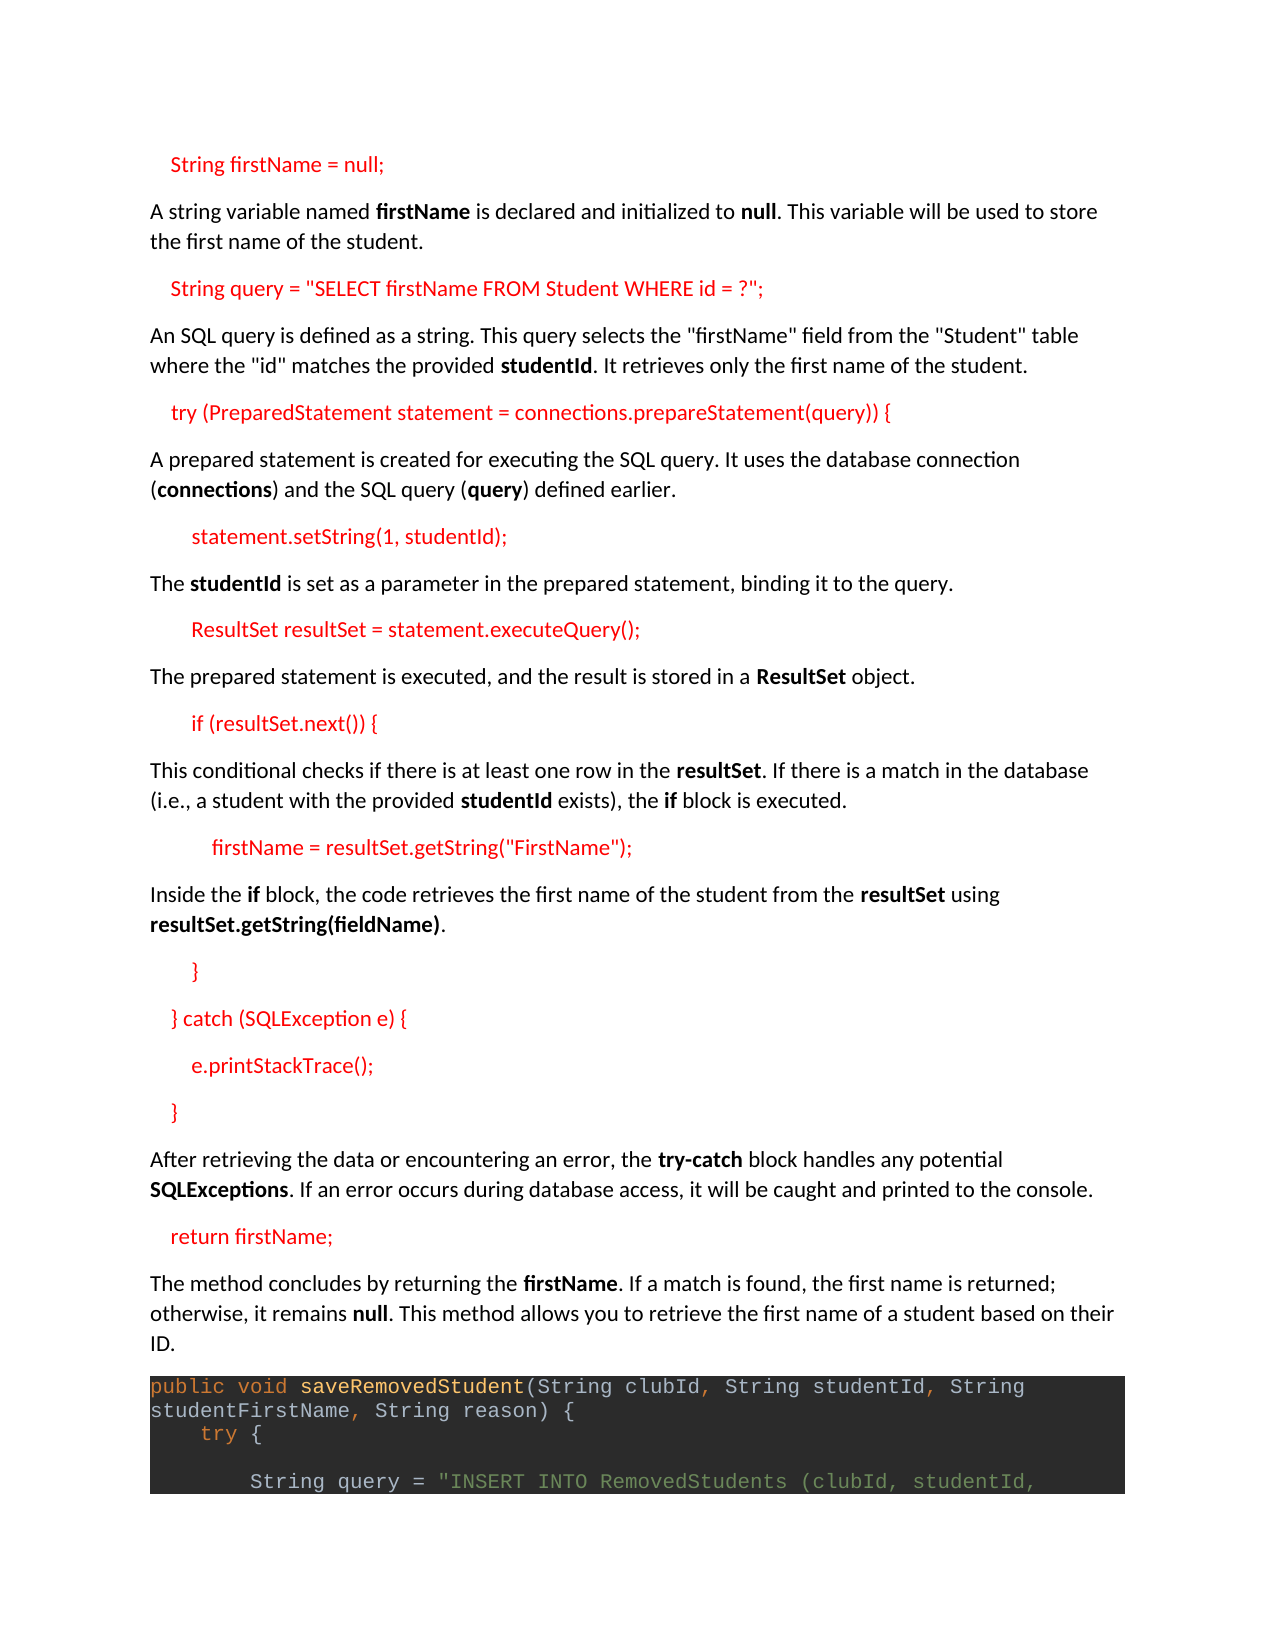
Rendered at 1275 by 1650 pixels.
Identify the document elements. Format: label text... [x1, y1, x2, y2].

text statement.setString(1, studentId); [150, 522, 1125, 550]
text After retrieving the data or encountering an error, the try-catch block handles any potential SQLExceptions. If an error occurs during database access, it will be caught and printed to the console. [150, 1145, 1125, 1203]
text This conditional checks if there is at least one row in the resultSet. If there is a match in the database (i.e., a student with the provided studentId exists), the if block is executed. [150, 756, 1125, 814]
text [150, 1376, 1125, 1494]
text e.printStackTrace(); [150, 1051, 1125, 1079]
text try (PreparedStatement statement = connections.prepareStatement(query)) { [150, 398, 1125, 426]
text An SQL query is defined as a string. This query selects the "firstName" field from the "Student" table where the "id" matches the provided studentId. It retrieves only the first name of the student. [150, 321, 1125, 379]
text The studentId is set as a parameter in the prepared statement, binding it to the query. [150, 569, 1125, 597]
text A prepared statement is created for executing the SQL query. It uses the database connection (connections) and the SQL query (query) defined earlier. [150, 445, 1125, 503]
text Inside the if block, the code retrieves the first name of the student from the resultSet using resultSet.getString(fieldName). [150, 880, 1125, 938]
text The prepared statement is executed, and the result is stored in a ResultSet object. [150, 662, 1125, 691]
text The method concludes by returning the firstName. If a match is found, the first name is returned; otherwise, it remains null. This method allows you to retrieve the first name of a student based on their ID. [150, 1269, 1125, 1357]
text String query = "SELECT firstName FROM Student WHERE id = ?"; [150, 274, 1125, 302]
text String firstName = null; [150, 150, 1125, 178]
text } [150, 957, 1125, 985]
text A string variable named firstName is declared and initialized to null. This variable will be used to store the first name of the student. [150, 197, 1125, 255]
text firstName = resultSet.getString("FirstName"); [150, 833, 1125, 861]
text ResultSet resultSet = statement.executeQuery(); [150, 616, 1125, 644]
text return firstName; [150, 1222, 1125, 1250]
text if (resultSet.next()) { [150, 709, 1125, 737]
text } catch (SQLException e) { [150, 1004, 1125, 1032]
text } [150, 1098, 1125, 1126]
